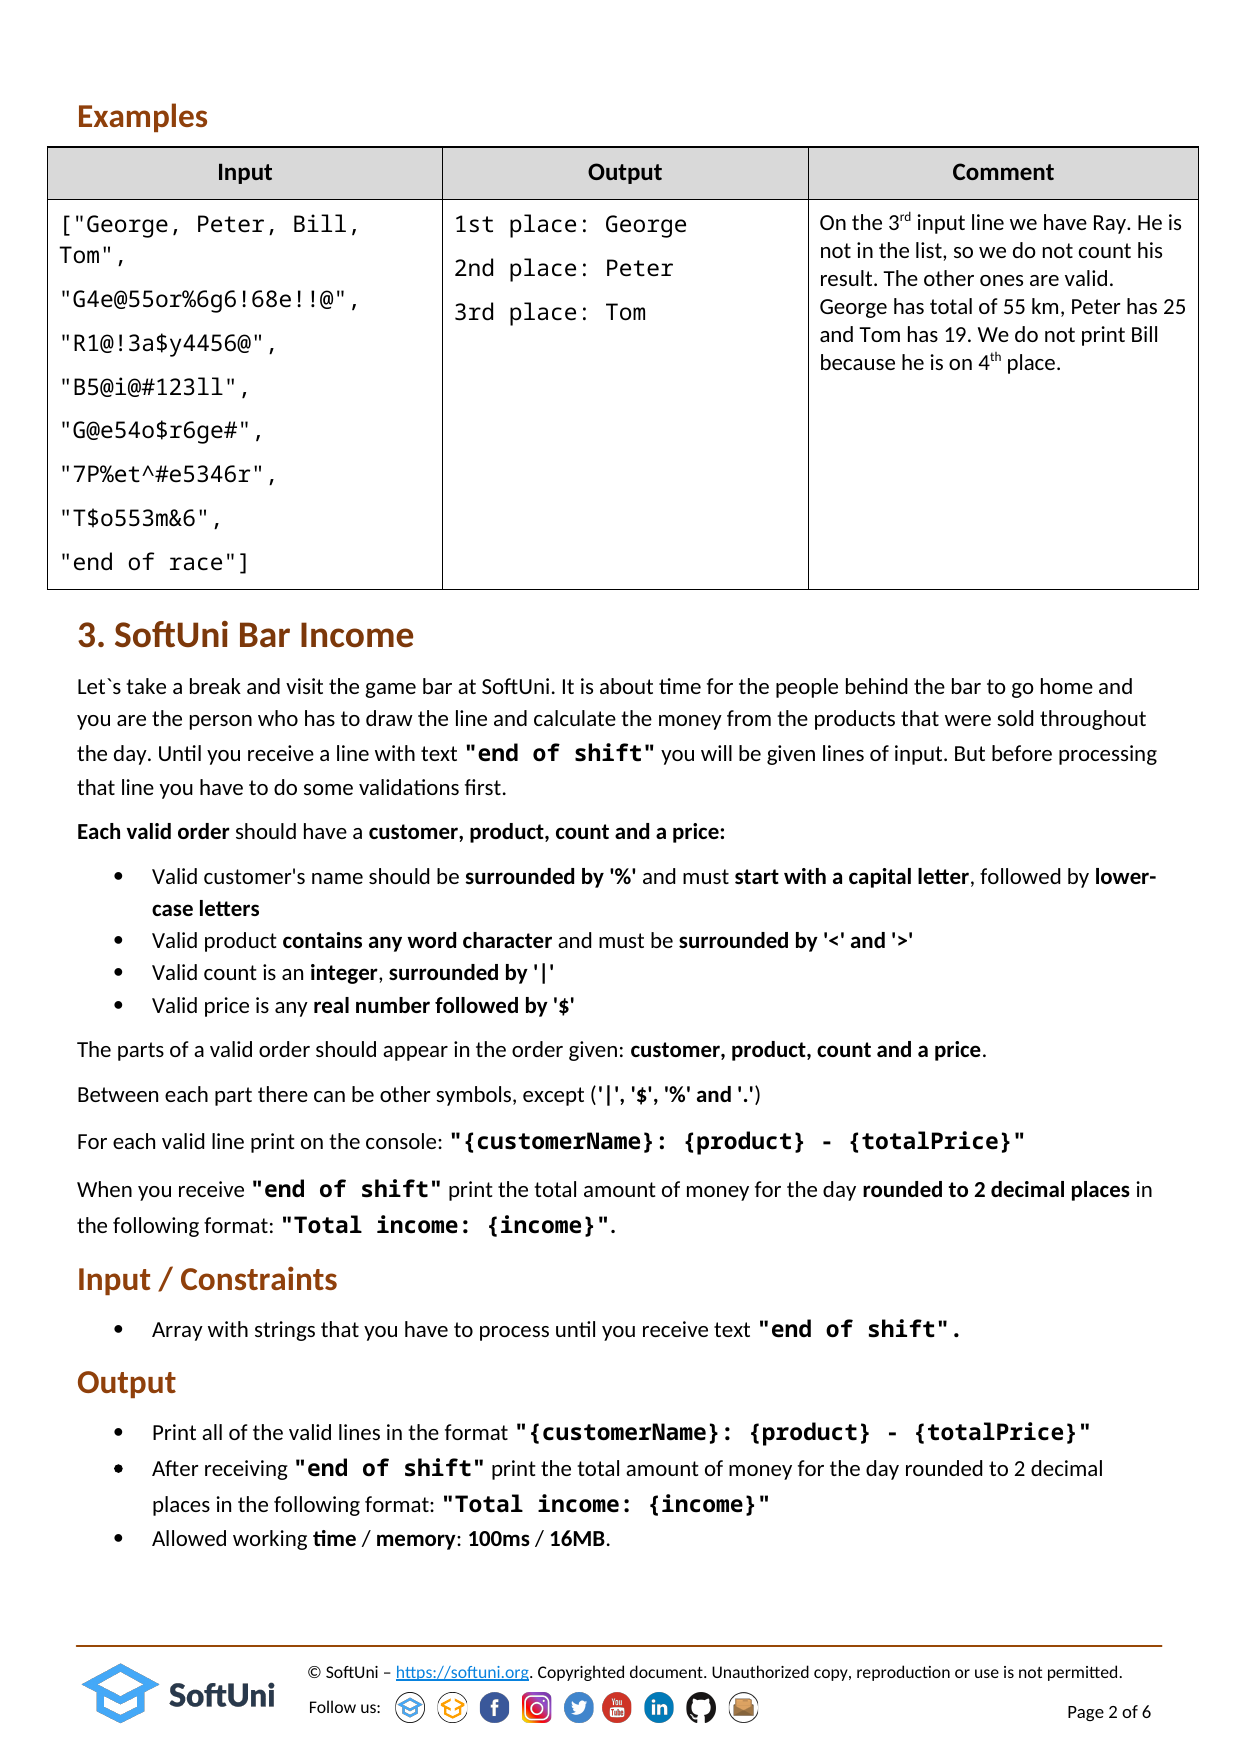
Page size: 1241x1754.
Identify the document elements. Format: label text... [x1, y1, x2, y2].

table_header Output [443, 148, 808, 199]
picture [75, 1658, 281, 1729]
text For each valid line print on the console: "{customerName}: {product} - {totalPrice}" [77, 1125, 1163, 1156]
subtitle Input / Constraints [77, 1258, 1163, 1298]
table_cell ["George, Peter, Bill, Tom", "G4e@55or%6g6!68e!!@", "R1@!3a$y4456@", "B5@i@#123ll", "G@e54o$r6ge#", "7P%et^#e5346r", "T$o553m&6", "end of race"] [48, 200, 442, 589]
picture [602, 1692, 632, 1723]
picture [437, 1692, 468, 1723]
subtitle SoftUni Bar Income [77, 611, 1163, 657]
list Array with strings that you have to process until you receive text "end of shift". [114, 1313, 1163, 1344]
subtitle Examples [77, 95, 1163, 136]
text When you receive "end of shift" print the total amount of money for the day rounded to 2 decimal places in the following format: "Total income: {income}". [77, 1173, 1163, 1240]
text The parts of a valid order should appear in the order given: customer, product, count and a price. [77, 1035, 1163, 1063]
list Allowed working time / memory: 100ms / 16MB. [114, 1524, 1163, 1552]
list Valid product contains any word character and must be surrounded by '<' and '>' [114, 926, 1163, 954]
picture [564, 1692, 594, 1723]
text Between each part there can be other symbols, except ('|', '$', '%' and '.') [77, 1080, 1163, 1108]
picture [658, 1705, 667, 1714]
picture [479, 1692, 510, 1723]
table_header Comment [809, 148, 1198, 199]
table_header Input [48, 148, 442, 199]
picture [644, 1692, 653, 1701]
picture [644, 1714, 653, 1723]
picture [395, 1692, 425, 1723]
list Valid price is any real number followed by '$' [114, 991, 1163, 1019]
table_cell 1st place: George 2nd place: Peter 3rd place: Tom [443, 200, 808, 589]
text Each valid order should have a customer, product, count and a price: [77, 817, 1163, 845]
list Valid count is an integer, surrounded by '|' [114, 958, 1163, 987]
picture [665, 1714, 674, 1723]
list Valid customer's name should be surrounded by '%' and must start with a capital letter, followed by lower-case letters [114, 862, 1163, 922]
picture [522, 1692, 552, 1723]
picture [686, 1692, 716, 1723]
list After receiving "end of shift" print the total amount of money for the day rounded to 2 decimal places in the following format: "Total income: {income}" [114, 1452, 1163, 1519]
text Let`s take a break and visit the game bar at SoftUni. It is about time for the people behind the bar to go home and you are the person who has to draw the line and calculate the money from the products that were sold throughout the day. Until you receive a line with text "end of shift" you will be given lines of input. But before processing that line you have to do some validations first. [77, 672, 1163, 801]
picture [728, 1692, 759, 1723]
list Print all of the valid lines in the format "{customerName}: {product} - {totalPrice}" [114, 1416, 1163, 1447]
subtitle Output [77, 1361, 1163, 1402]
picture [665, 1692, 674, 1701]
table_cell On the 3rd input line we have Ray. He is not in the list, so we do not count his result. The other ones are valid. George has total of 55 km, Peter has 25 and Tom has 19. We do not print Bill because he is on 4th place. [809, 200, 1198, 589]
